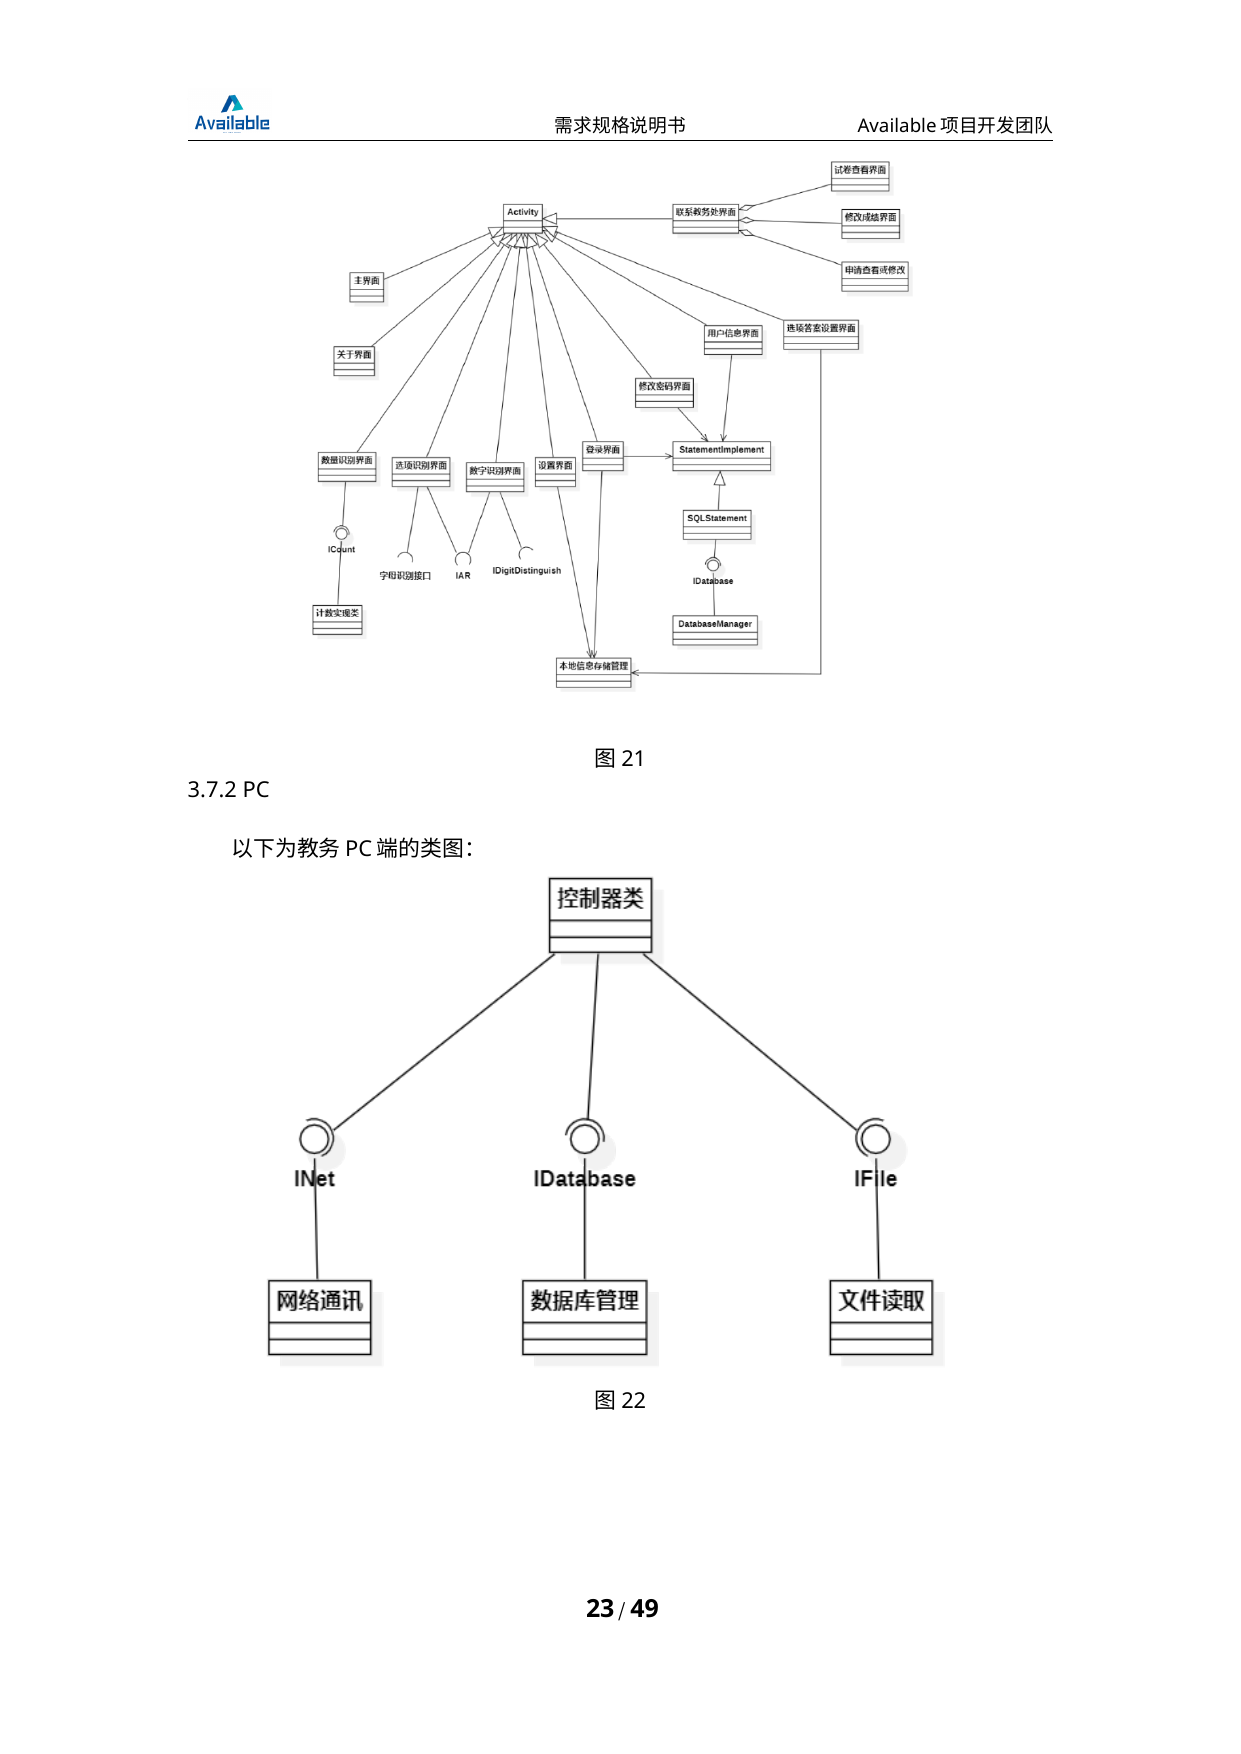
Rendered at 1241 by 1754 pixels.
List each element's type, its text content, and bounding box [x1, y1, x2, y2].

picture [239, 863, 1001, 1381]
subtitle 3.7.2 PC [187, 773, 1053, 806]
text 以下为教务PC端的类图： [187, 831, 1053, 863]
picture [306, 155, 934, 713]
text 图 21 [187, 741, 1053, 773]
picture [187, 88, 273, 133]
text 图 22 [187, 1383, 1053, 1416]
